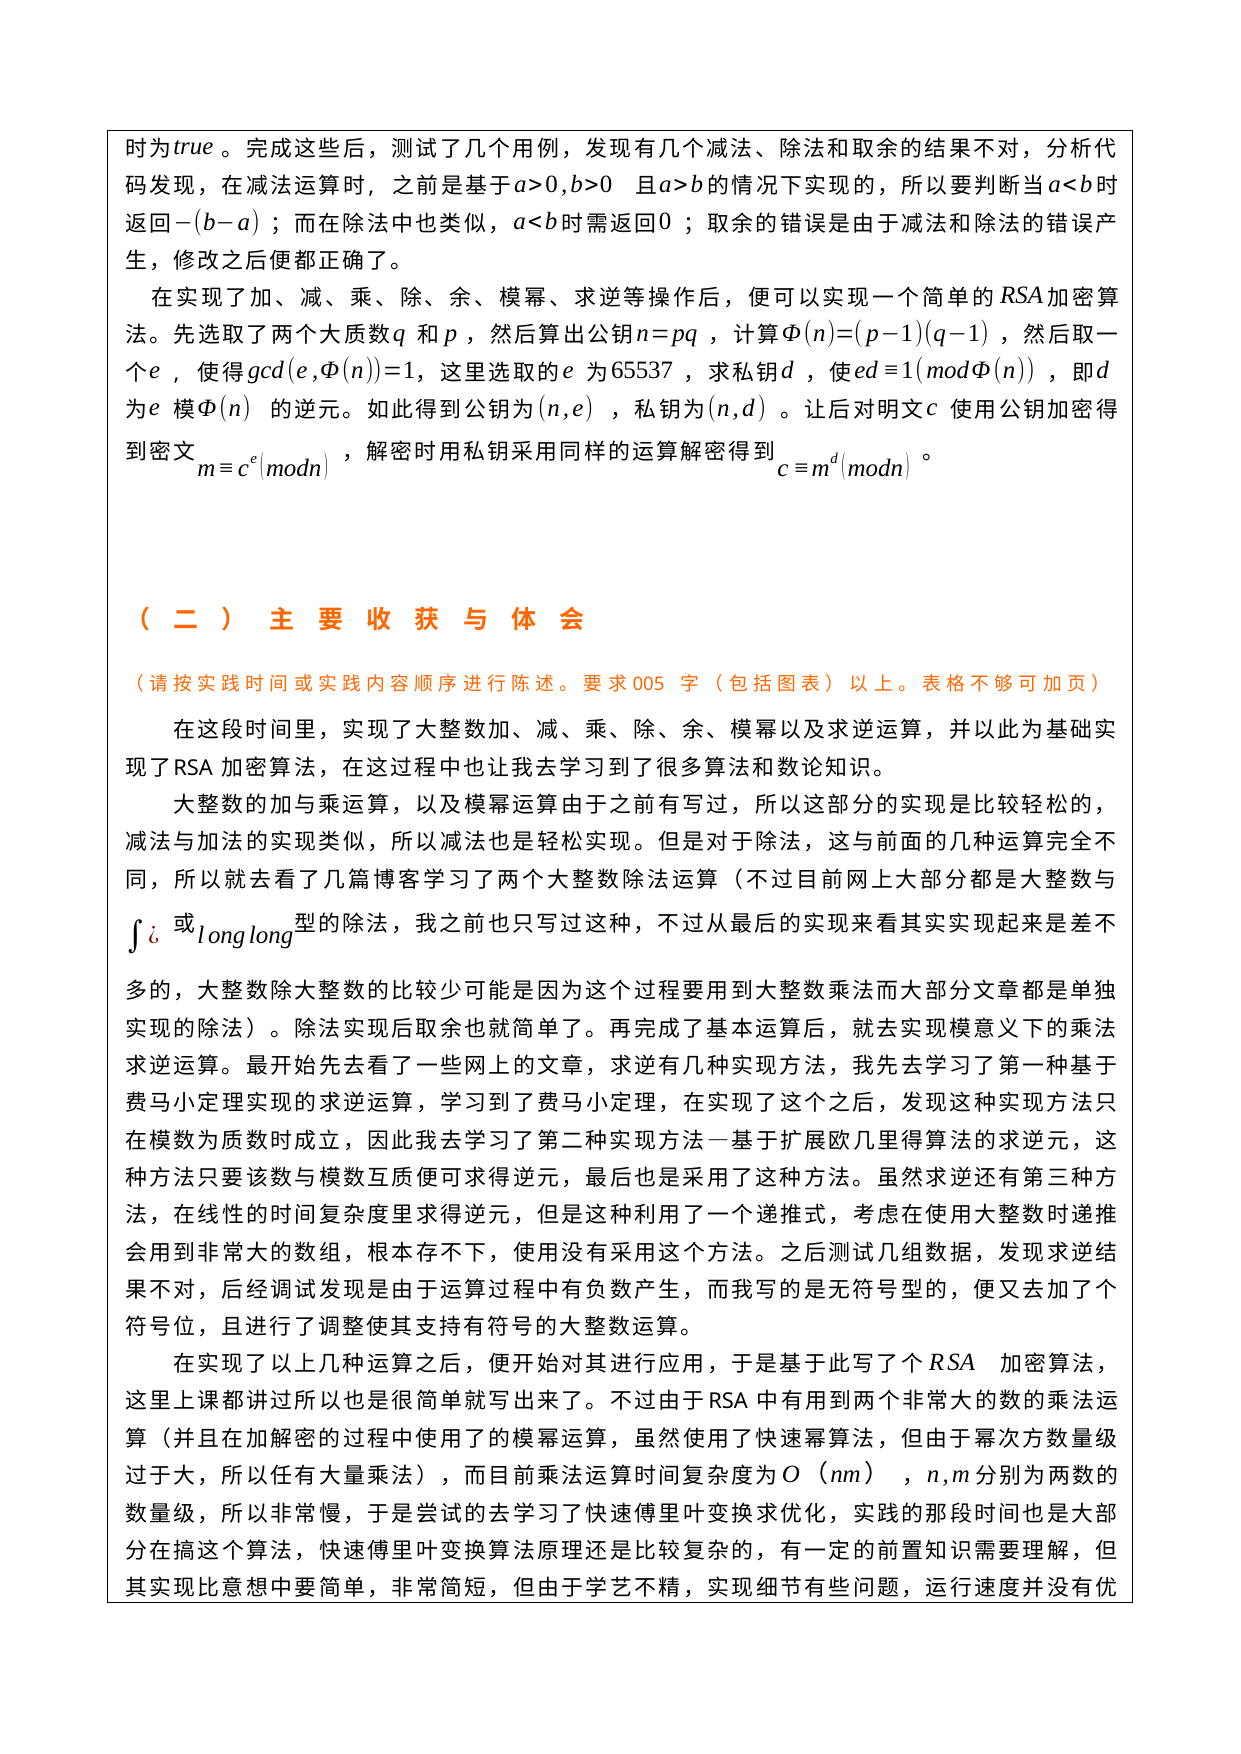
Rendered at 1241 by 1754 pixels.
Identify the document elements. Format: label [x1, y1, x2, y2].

table_cell [108, 131, 1132, 1602]
